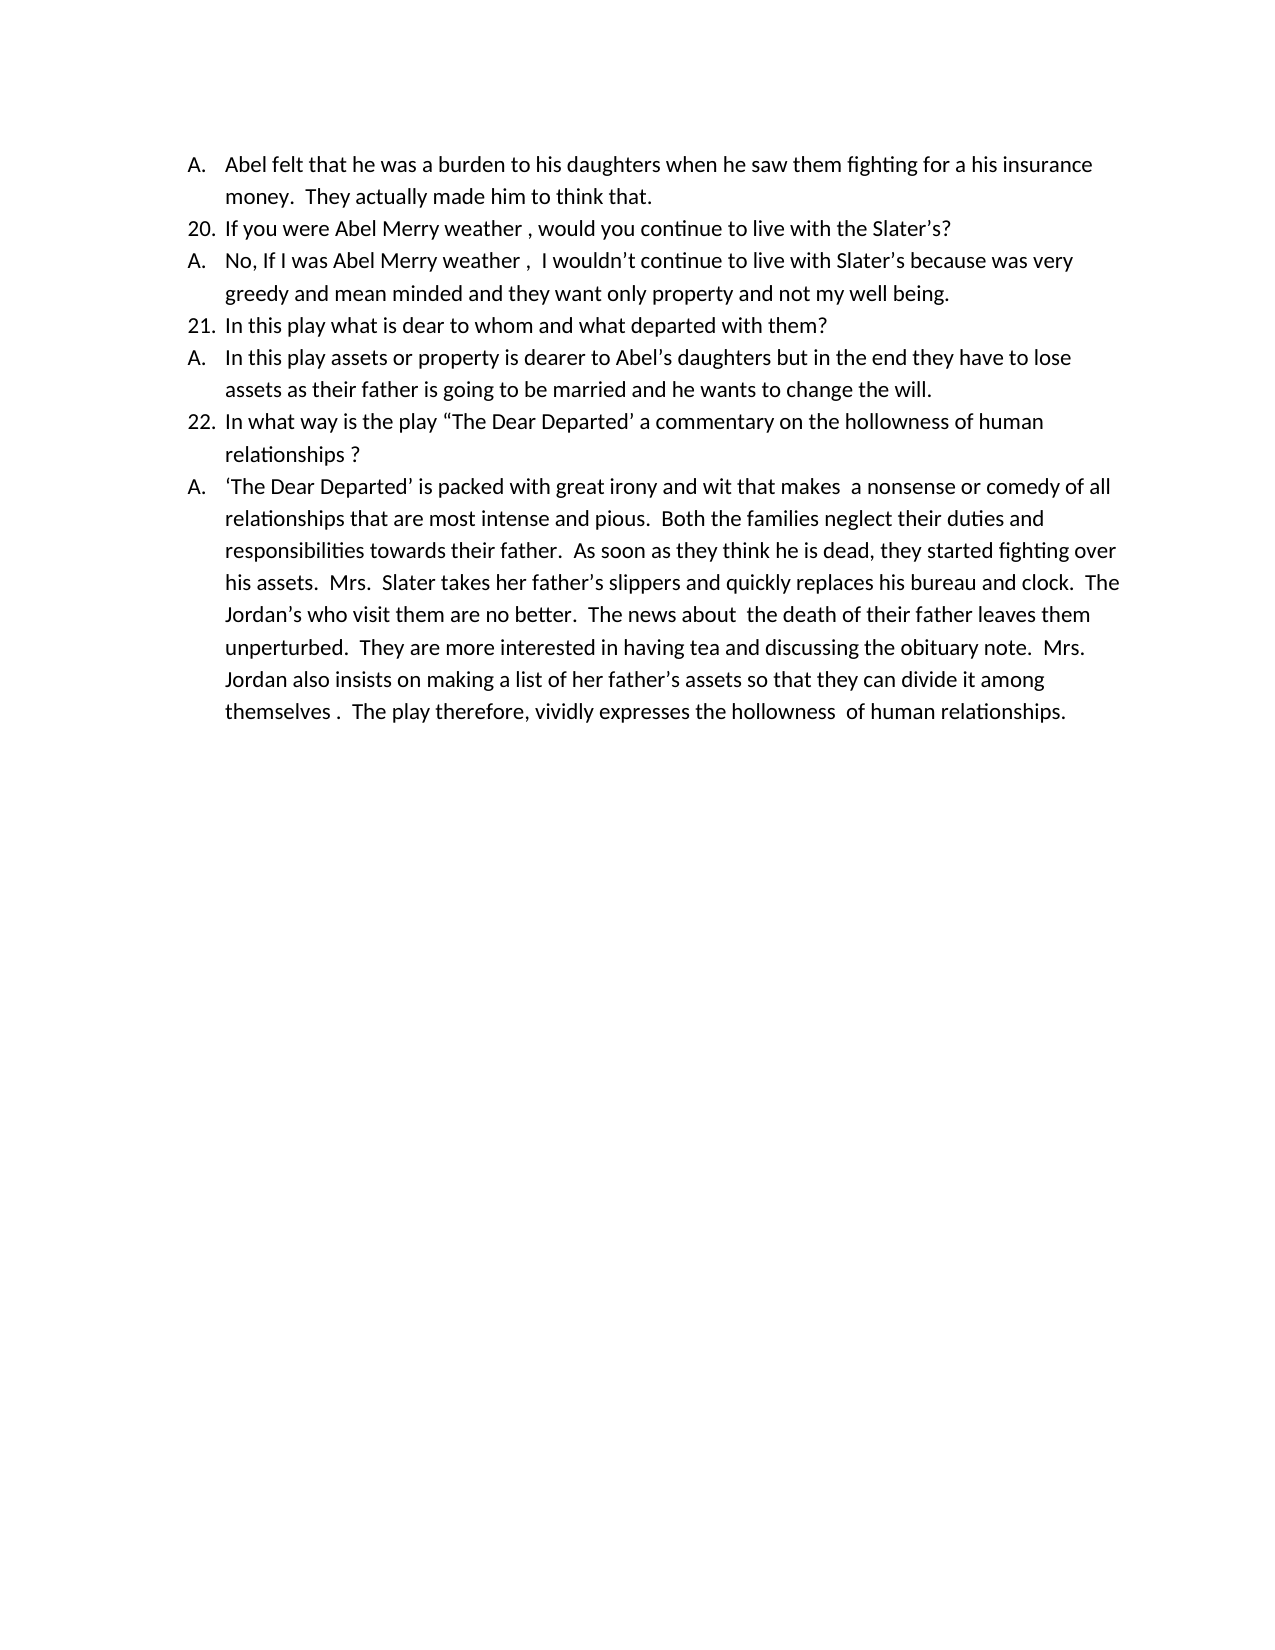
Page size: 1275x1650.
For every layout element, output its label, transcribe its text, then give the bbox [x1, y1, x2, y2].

list ‘The Dear Departed’ is packed with great irony and wit that makes a nonsense or comedy of all relationships that are most intense and pious. Both the families neglect their duties and responsibilities towards their father. As soon as they think he is dead, they started fighting over his assets. Mrs. Slater takes her father’s slippers and quickly replaces his bureau and clock. The Jordan’s who visit them are no better. The news about the death of their father leaves them unperturbed. They are more interested in having tea and discussing the obituary note. Mrs. Jordan also insists on making a list of her father’s assets so that they can divide it among themselves . The play therefore, vividly expresses the hollowness of human relationships. [187, 472, 1125, 725]
list Abel felt that he was a burden to his daughters when he saw them fighting for a his insurance money. They actually made him to think that. [187, 150, 1125, 210]
list If you were Abel Merry weather , would you continue to live with the Slater’s? [187, 214, 1125, 242]
list In this play assets or property is dearer to Abel’s daughters but in the end they have to lose assets as their father is going to be married and he wants to change the will. [187, 343, 1125, 403]
list In this play what is dear to whom and what departed with them? [187, 311, 1125, 339]
list In what way is the play “The Dear Departed’ a commentary on the hollowness of human relationships ? [187, 407, 1125, 468]
list No, If I was Abel Merry weather , I wouldn’t continue to live with Slater’s because was very greedy and mean minded and they want only property and not my well being. [187, 247, 1125, 307]
